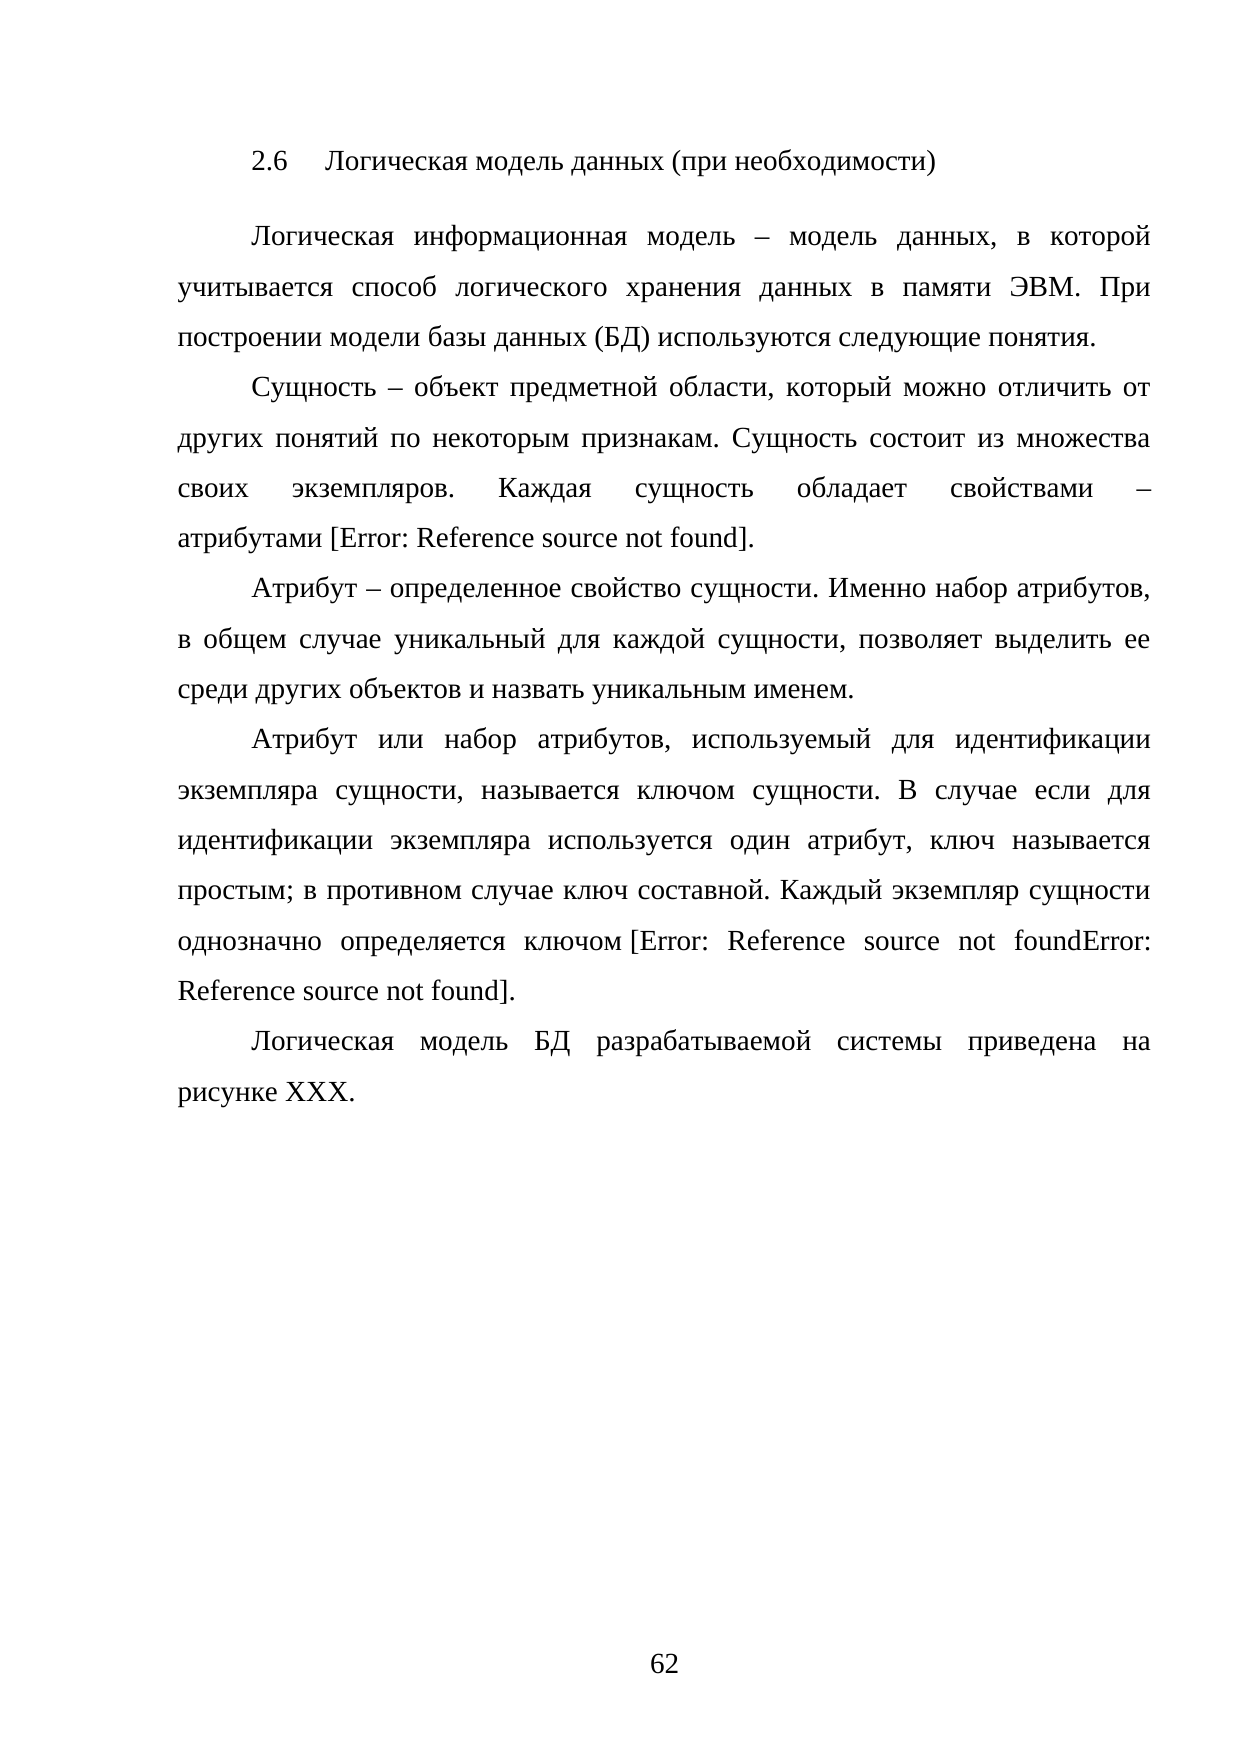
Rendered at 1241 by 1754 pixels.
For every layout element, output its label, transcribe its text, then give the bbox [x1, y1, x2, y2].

text Логическая модель БД разрабатываемой системы приведена на рисунке ХХХ. [177, 1023, 1152, 1107]
text Атрибут – определенное свойство сущности. Именно набор атрибутов, в общем случае уникальный для каждой сущности, позволяет выделить ее среди других объектов и назвать уникальным именем. [177, 571, 1152, 705]
text Логическая информационная модель – модель данных, в которой учитывается способ логического хранения данных в памяти ЭВМ. При построении модели базы данных (БД) используются следующие понятия. [177, 218, 1152, 353]
text Логическая модель данных (при необходимости) [251, 143, 1152, 177]
